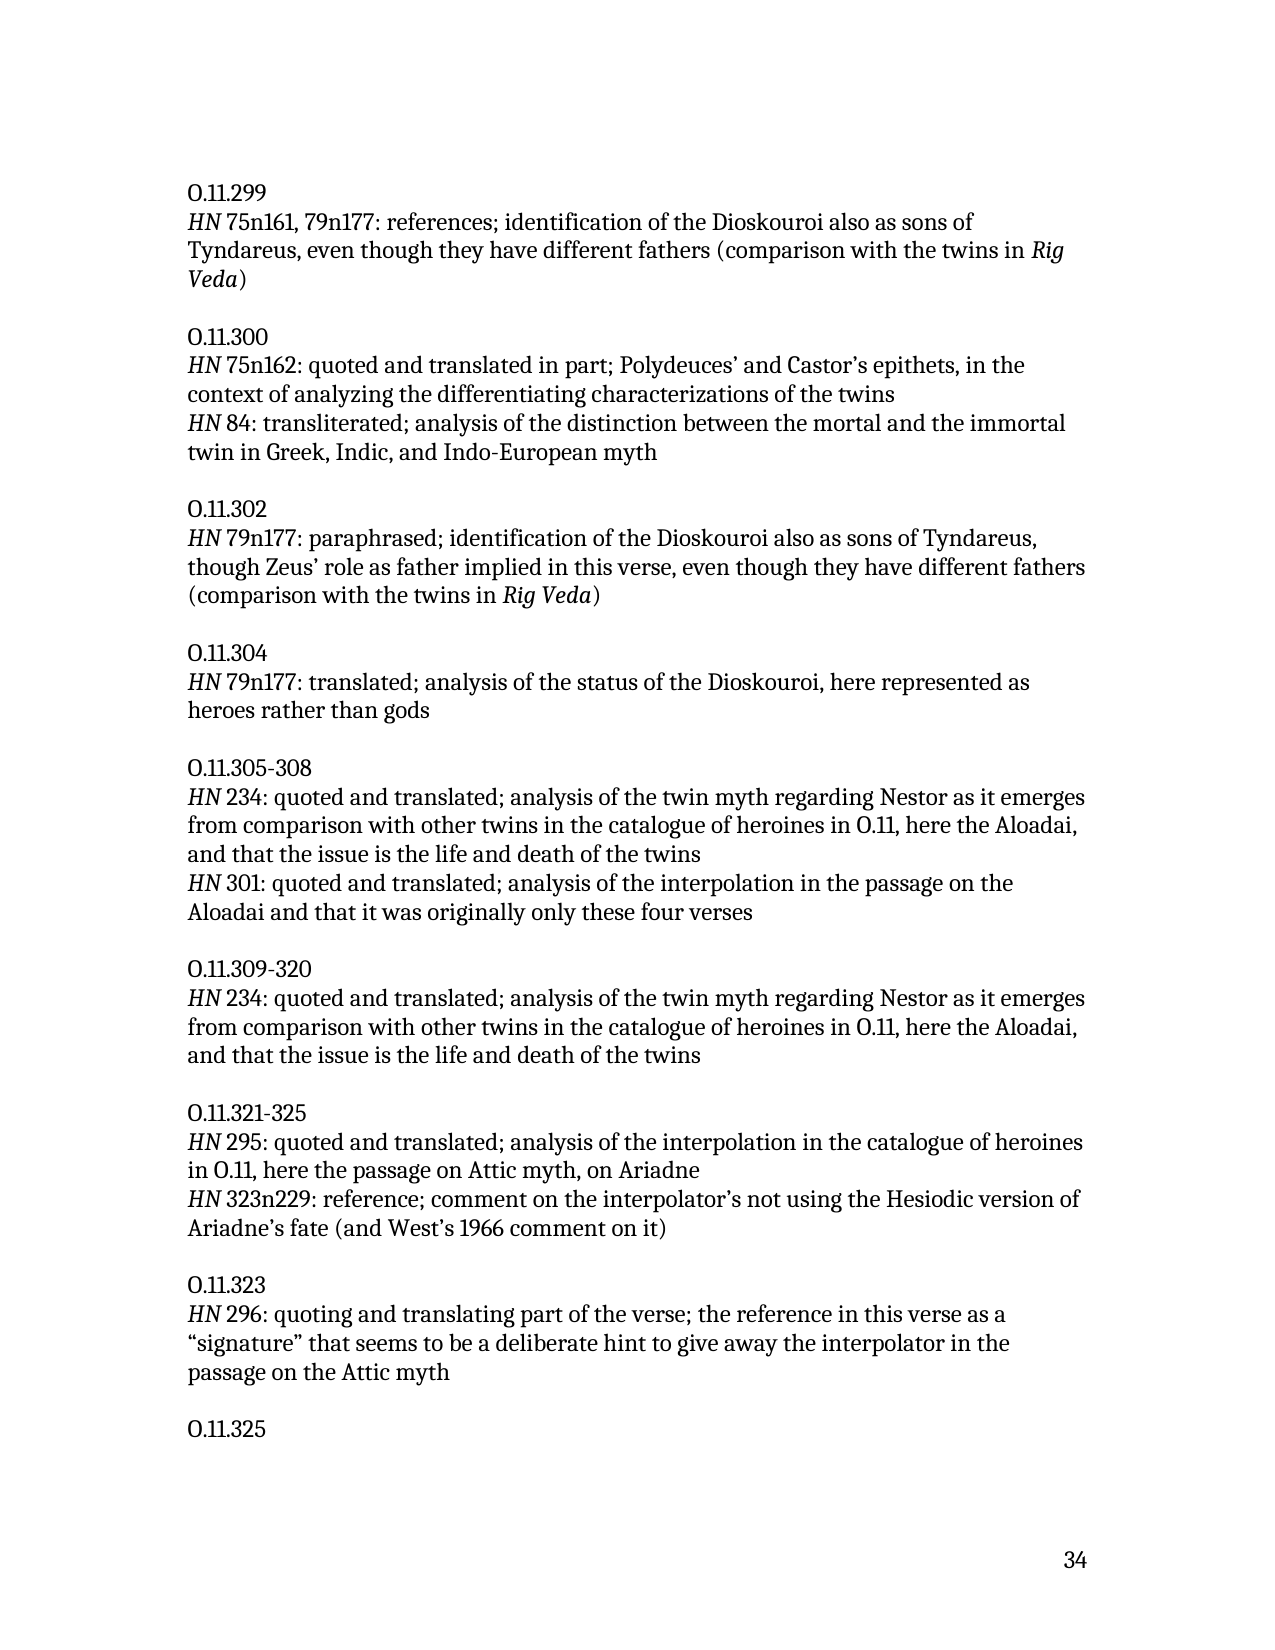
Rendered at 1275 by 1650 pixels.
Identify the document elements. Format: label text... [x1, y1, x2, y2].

text HN 75n161, 79n177: references; identification of the Dioskouroi also as sons of Tyndareus, even though they have different fathers (comparison with the twins in Rig Veda) [187, 207, 1087, 294]
text HN 84: transliterated; analysis of the distinction between the mortal and the immortal twin in Greek, Indic, and Indo-European myth [187, 409, 1087, 466]
text O.11.304 [187, 639, 1087, 667]
text HN 79n177: translated; analysis of the status of the Dioskouroi, here represented as heroes rather than gods [187, 667, 1087, 725]
text O.11.305-308 [187, 754, 1087, 782]
text O.11.323 [187, 1271, 1087, 1300]
text HN 234: quoted and translated; analysis of the twin myth regarding Nestor as it emerges from comparison with other twins in the catalogue of heroines in O.11, here the Aloadai, and that the issue is the life and death of the twins [187, 984, 1087, 1070]
text HN 295: quoted and translated; analysis of the interpolation in the catalogue of heroines in O.11, here the passage on Attic myth, on Ariadne [187, 1127, 1087, 1185]
text HN 323n229: reference; comment on the interpolator’s not using the Hesiodic version of Ariadne’s fate (and West’s 1966 comment on it) [187, 1185, 1087, 1242]
text O.11.309-320 [187, 955, 1087, 984]
text HN 234: quoted and translated; analysis of the twin myth regarding Nestor as it emerges from comparison with other twins in the catalogue of heroines in O.11, here the Aloadai, and that the issue is the life and death of the twins [187, 782, 1087, 869]
text O.11.300 [187, 322, 1087, 351]
text O.11.299 [187, 179, 1087, 207]
text HN 301: quoted and translated; analysis of the interpolation in the passage on the Aloadai and that it was originally only these four verses [187, 869, 1087, 926]
text O.11.321-325 [187, 1099, 1087, 1127]
text HN 75n162: quoted and translated in part; Polydeuces’ and Castor’s epithets, in the context of analyzing the differentiating characterizations of the twins [187, 351, 1087, 409]
text O.11.325 [187, 1415, 1087, 1444]
text O.11.302 [187, 495, 1087, 524]
text HN 79n177: paraphrased; identification of the Dioskouroi also as sons of Tyndareus, though Zeus’ role as father implied in this verse, even though they have different fathers (comparison with the twins in Rig Veda) [187, 524, 1087, 610]
text HN 296: quoting and translating part of the verse; the reference in this verse as a “signature” that seems to be a deliberate hint to give away the interpolator in the passage on the Attic myth [187, 1300, 1087, 1386]
